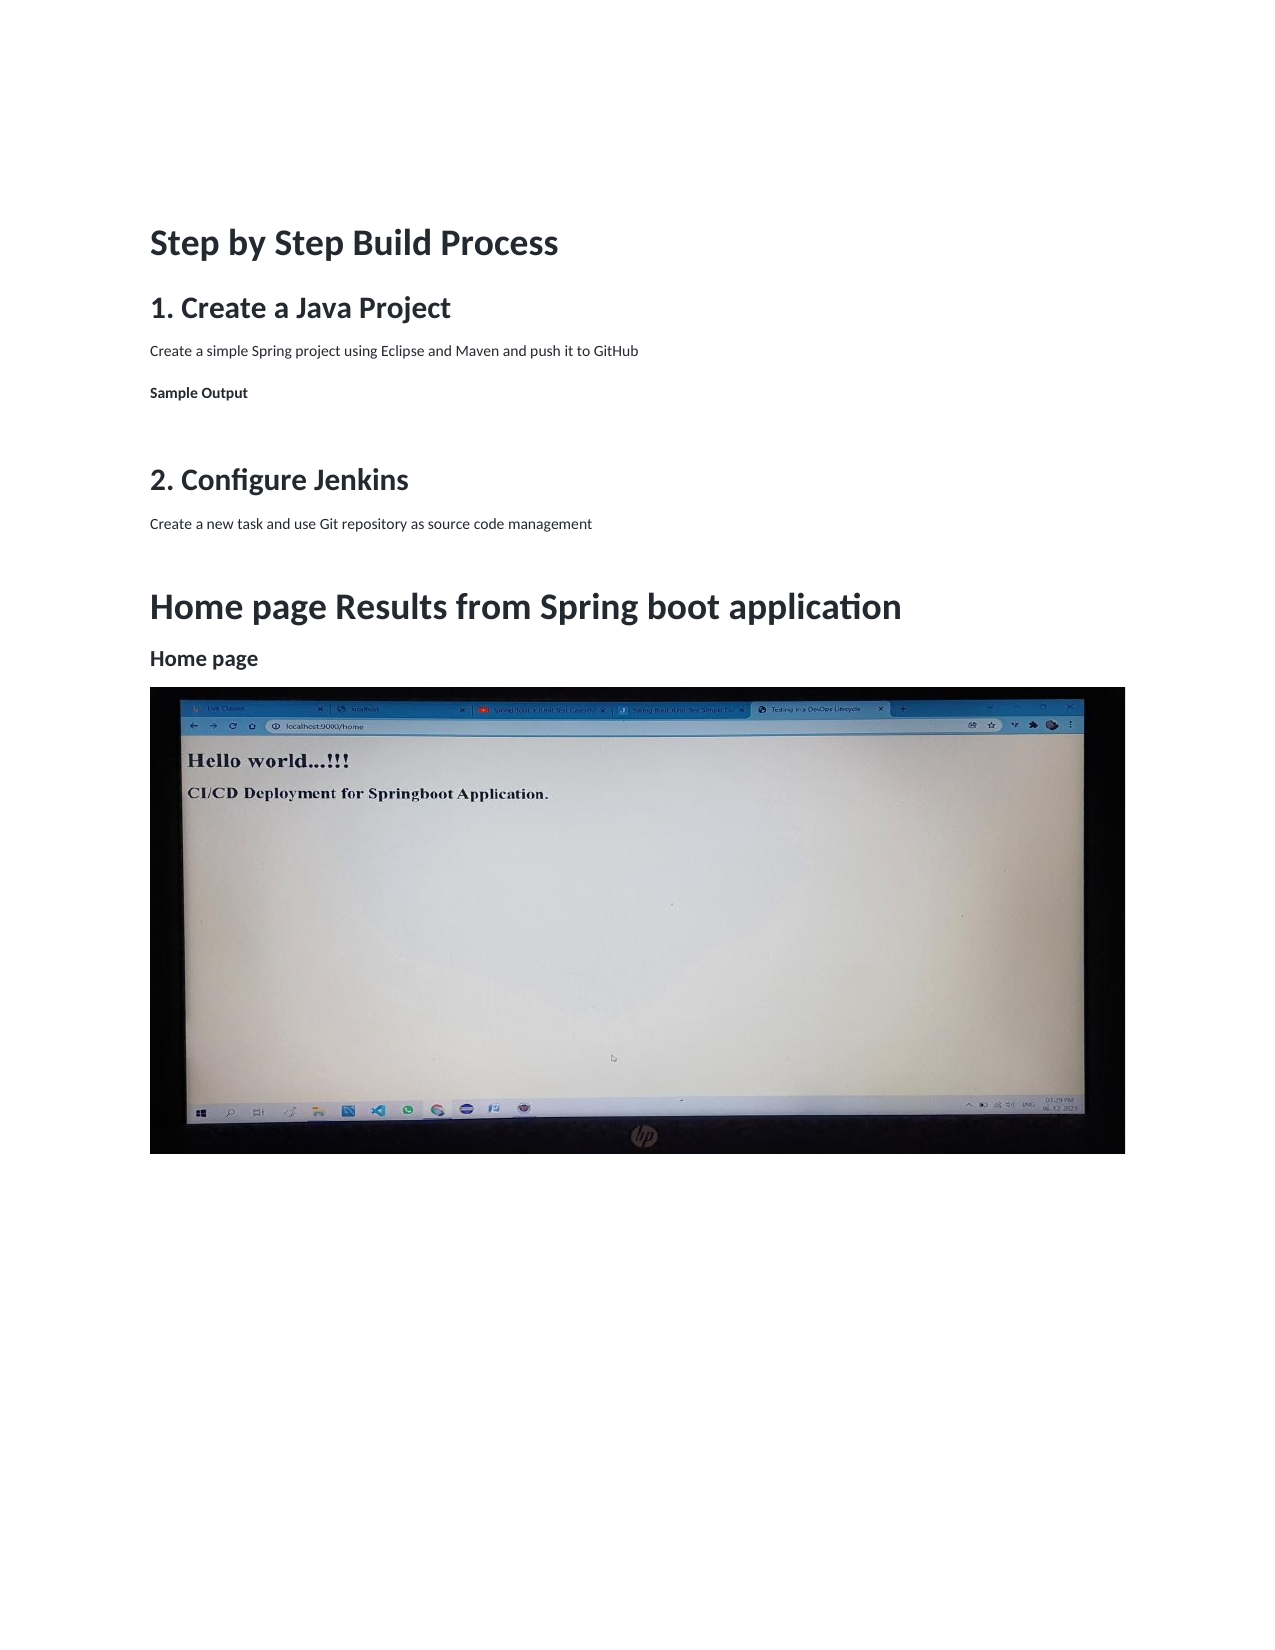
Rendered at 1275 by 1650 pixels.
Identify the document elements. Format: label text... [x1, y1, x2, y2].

text 1. Create a Java Project [150, 288, 1125, 326]
text Create a new task and use Git repository as source code management [150, 514, 1125, 533]
text Home page Results from Spring boot application [150, 583, 1125, 629]
text Create a simple Spring project using Eclipse and Maven and push it to GitHub [150, 341, 1125, 361]
text Sample Output [150, 384, 1125, 403]
text Home page [150, 644, 1125, 672]
text 2. Configure Jenkins [150, 460, 1125, 498]
picture [150, 687, 1125, 1154]
text Step by Step Build Process [150, 219, 1125, 265]
